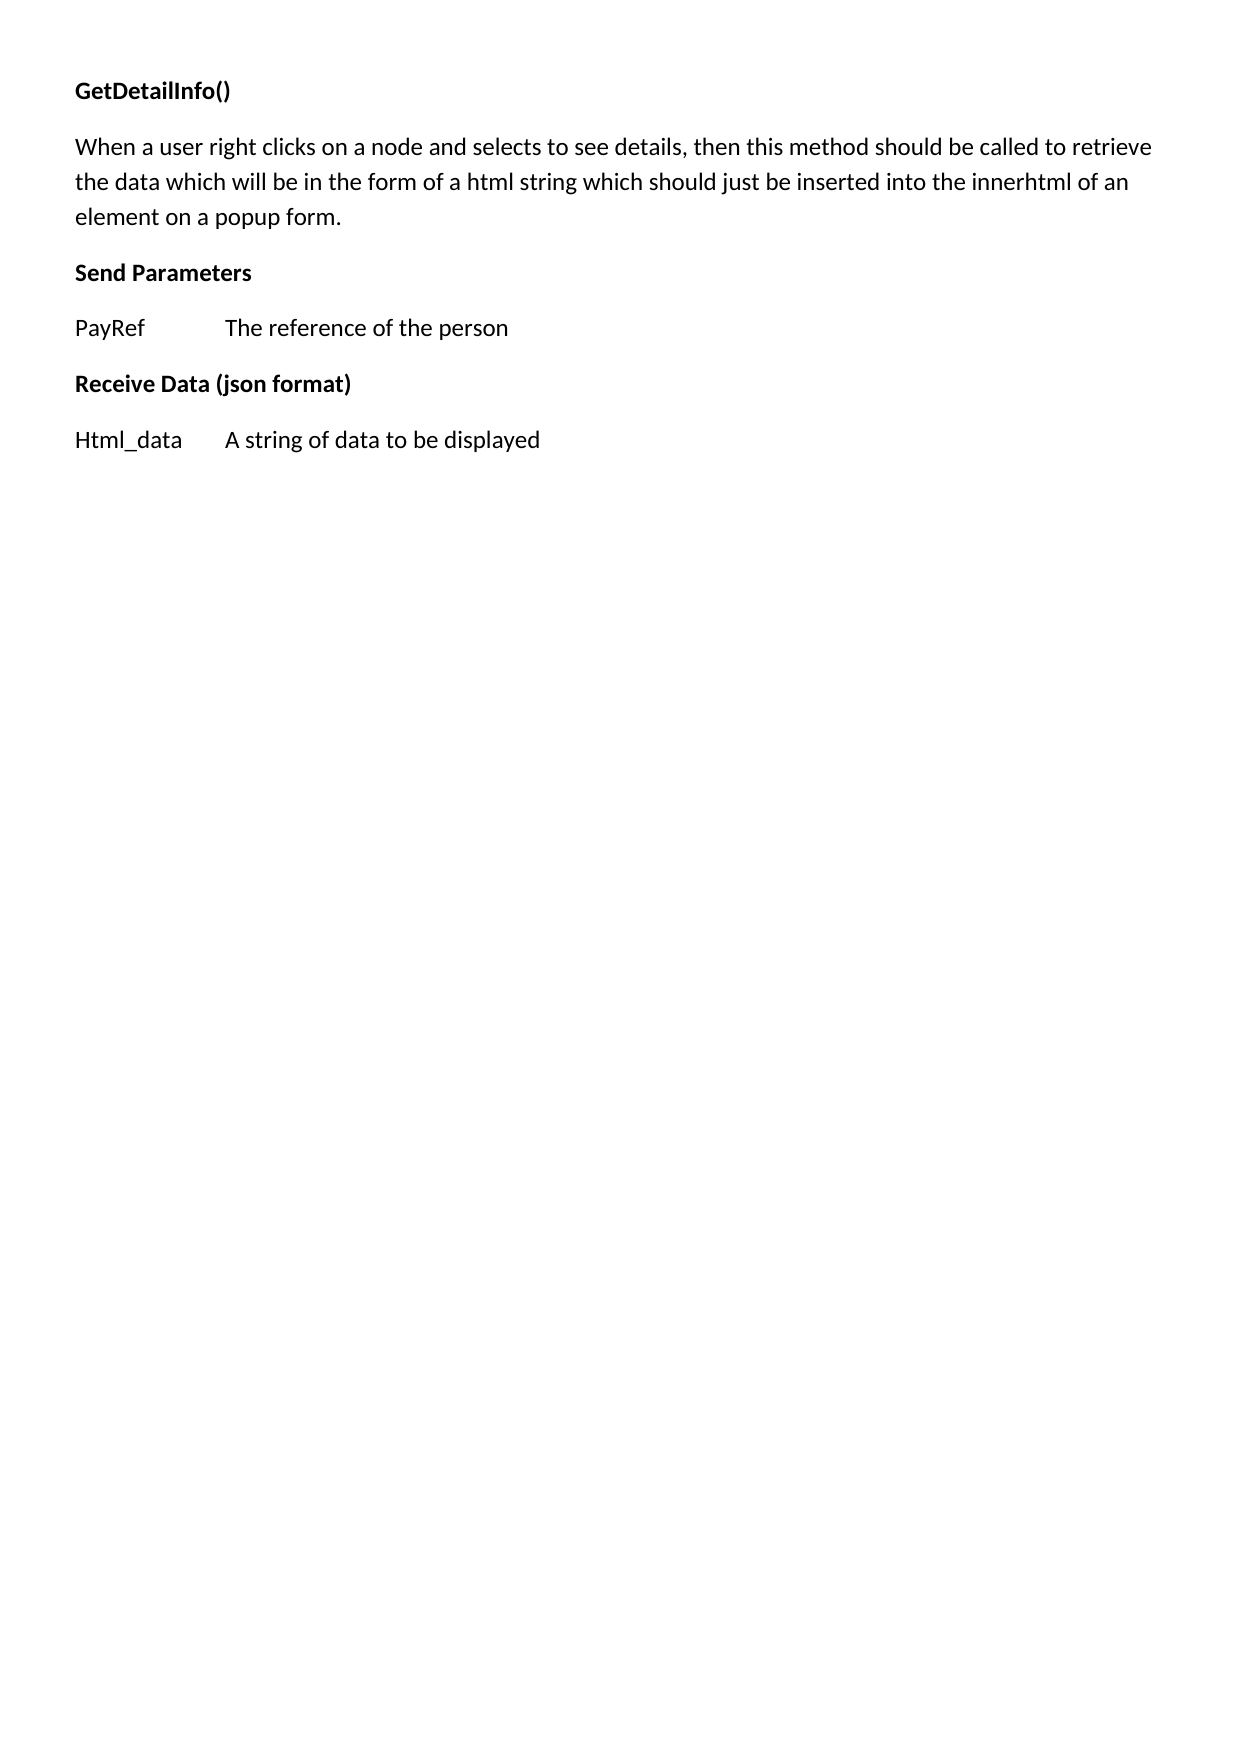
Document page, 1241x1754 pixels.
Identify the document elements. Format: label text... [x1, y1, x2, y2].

text GetDetailInfo() [75, 75, 1165, 106]
text When a user right clicks on a node and selects to see details, then this method should be called to retrieve the data which will be in the form of a html string which should just be inserted into the innerhtml of an element on a popup form. [75, 131, 1165, 231]
text Send Parameters [75, 257, 1165, 287]
text PayRef The reference of the person [75, 312, 1165, 343]
text Receive Data (json format) [75, 368, 1165, 399]
text Html_data A string of data to be displayed [75, 424, 1165, 455]
